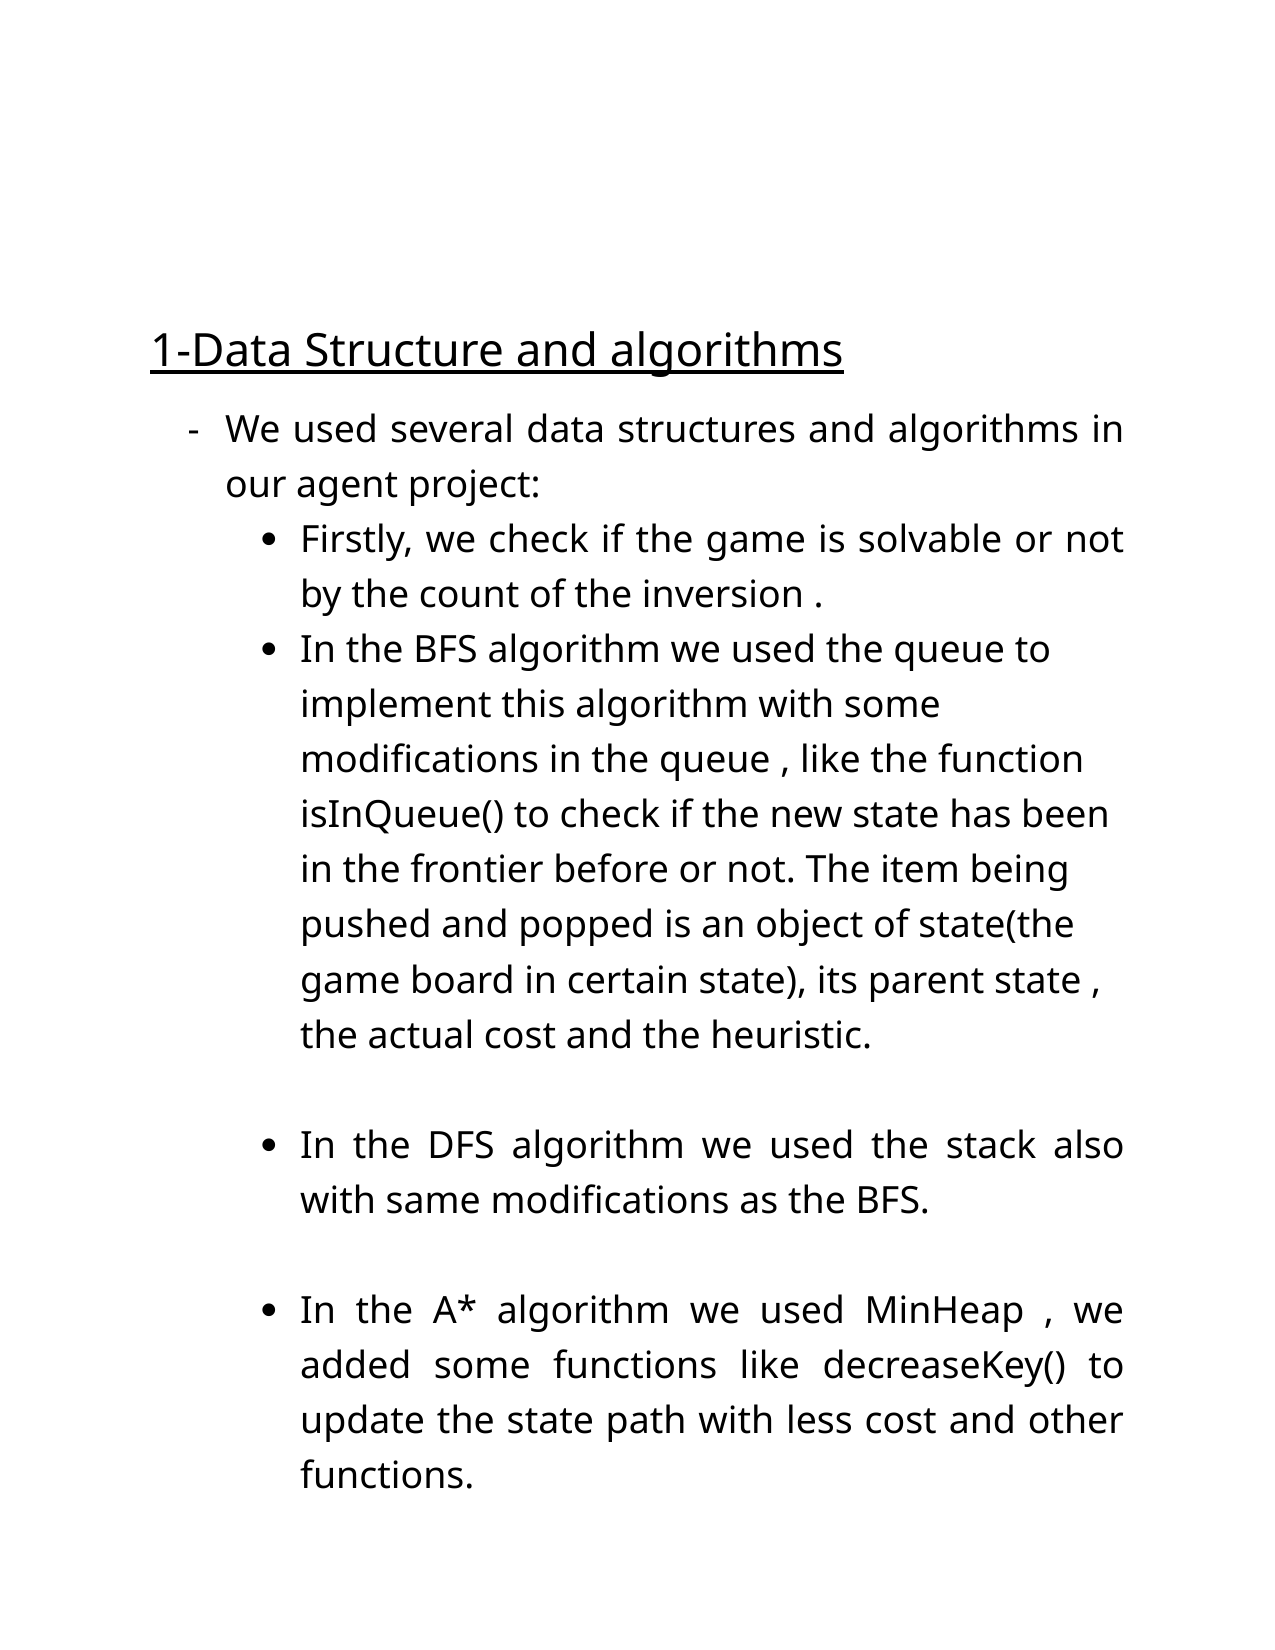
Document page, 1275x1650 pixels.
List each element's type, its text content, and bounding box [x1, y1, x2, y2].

text 1-Data Structure and algorithms [150, 318, 1125, 380]
list In the BFS algorithm we used the queue to implement this algorithm with some modifications in the queue , like the function isInQueue() to check if the new state has been in the frontier before or not. The item being pushed and popped is an object of state(the game board in certain state), its parent state , the actual cost and the heuristic. [262, 622, 1125, 1059]
list In the A* algorithm we used MinHeap , we added some functions like decreaseKey() to update the state path with less cost and other functions. [262, 1283, 1125, 1500]
list We used several data structures and algorithms in our agent project: [187, 402, 1125, 508]
list In the DFS algorithm we used the stack also with same modifications as the BFS. [262, 1118, 1125, 1224]
list Firstly, we check if the game is solvable or not by the count of the inversion . [262, 512, 1125, 618]
